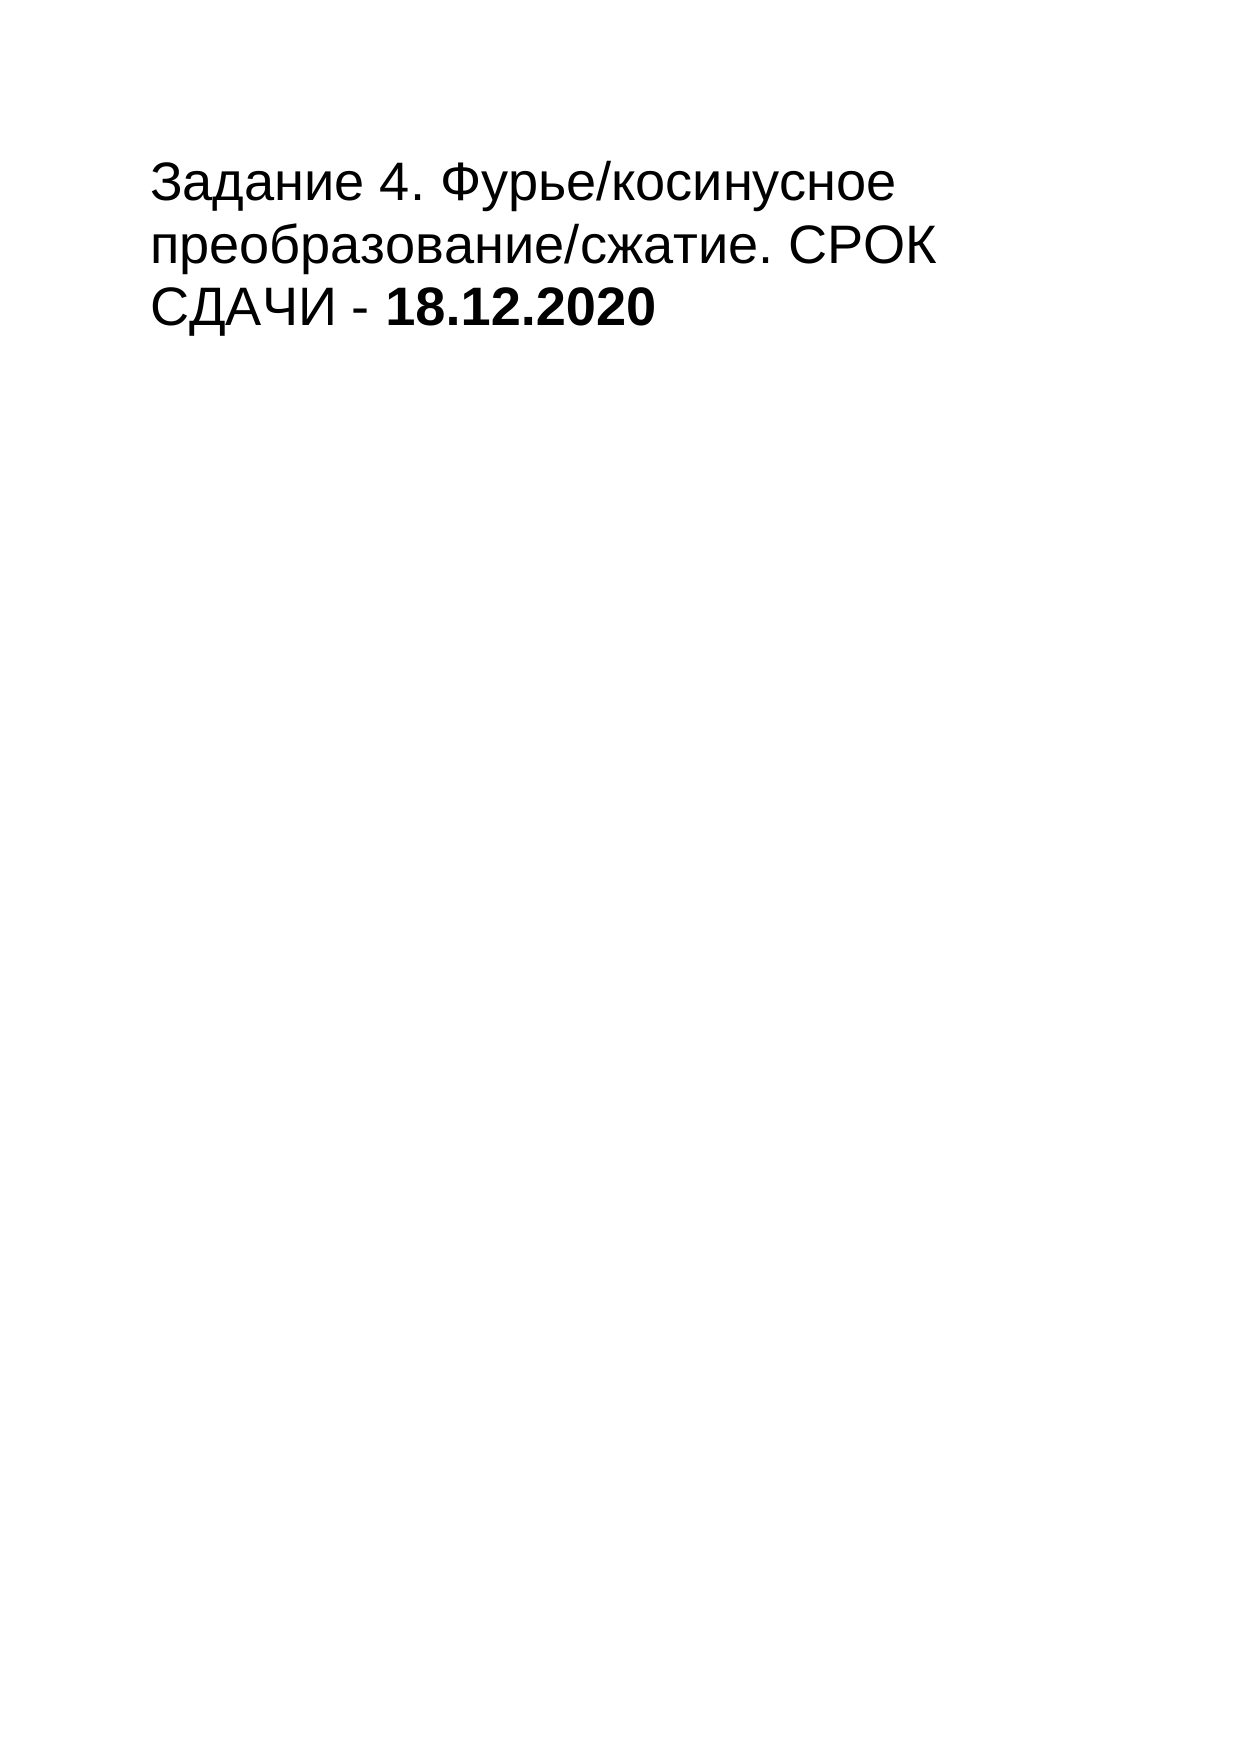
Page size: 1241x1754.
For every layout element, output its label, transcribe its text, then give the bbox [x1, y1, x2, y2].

title Задание 4. Фурье/косинусное преобразование/сжатие. СРОК СДАЧИ - 18.12.2020 [150, 150, 1090, 337]
